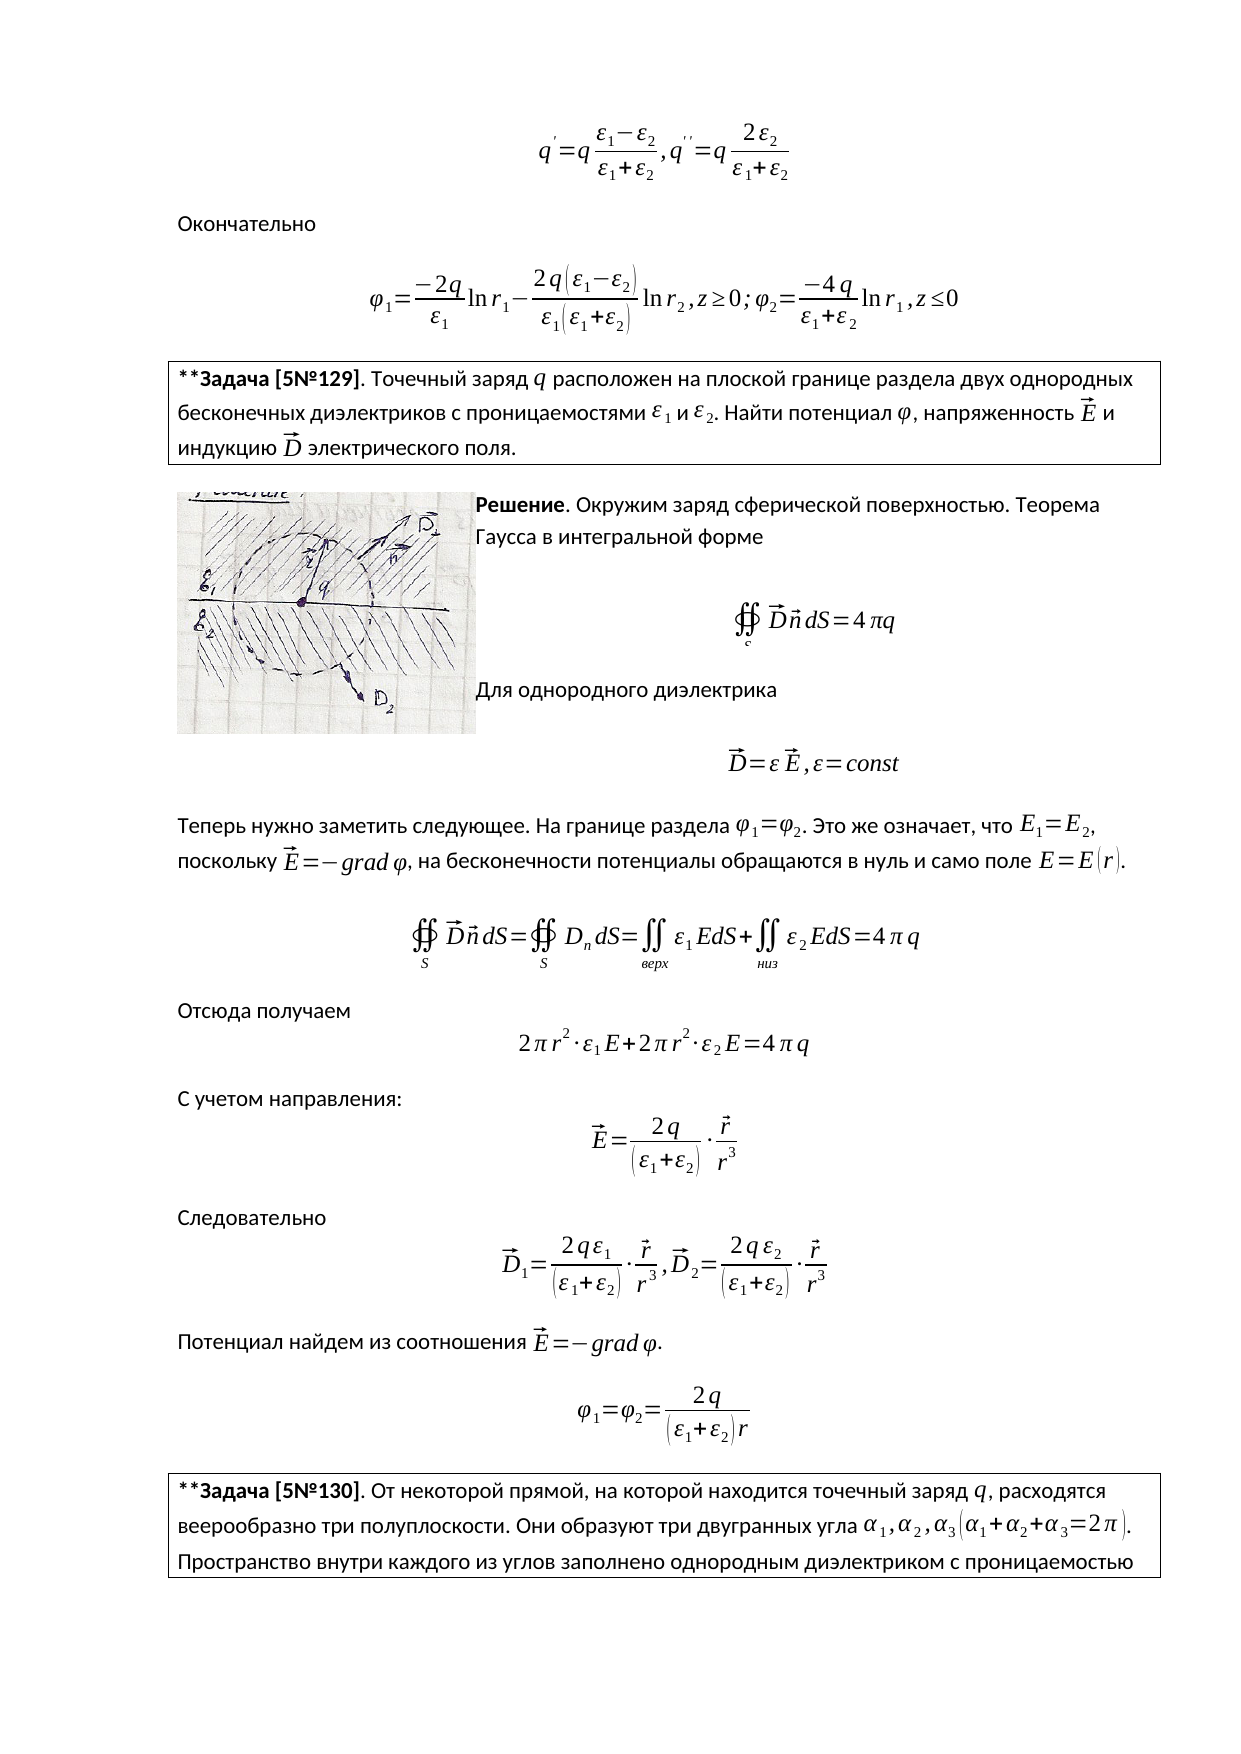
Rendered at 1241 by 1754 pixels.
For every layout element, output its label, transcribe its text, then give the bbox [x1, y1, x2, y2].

text Следовательно [177, 1203, 1152, 1231]
text Потенциал найдем из соотношения . [177, 1326, 1152, 1357]
text Окончательно [177, 209, 1152, 237]
text Решение. Окружим заряд сферической поверхностью. Теорема Гаусса в интегральной форме [177, 490, 1152, 550]
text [169, 1474, 1160, 1577]
picture [177, 703, 476, 734]
text Отсюда получаем [177, 996, 1152, 1024]
text С учетом направления: [177, 1084, 1152, 1112]
text Теперь нужно заметить следующее. На границе раздела . Это же означает, что , поскольку , на бесконечности потенциалы обращаются в нуль и само поле . [177, 809, 1152, 876]
text **Задача [5№129]. Точечный заряд расположен на плоской границе раздела двух однородных бесконечных диэлектриков с проницаемостями и . Найти потенциал , напряженность и индукцию электрического поля. [169, 362, 1160, 464]
text Для однородного диэлектрика [177, 675, 1152, 703]
picture [177, 550, 476, 675]
